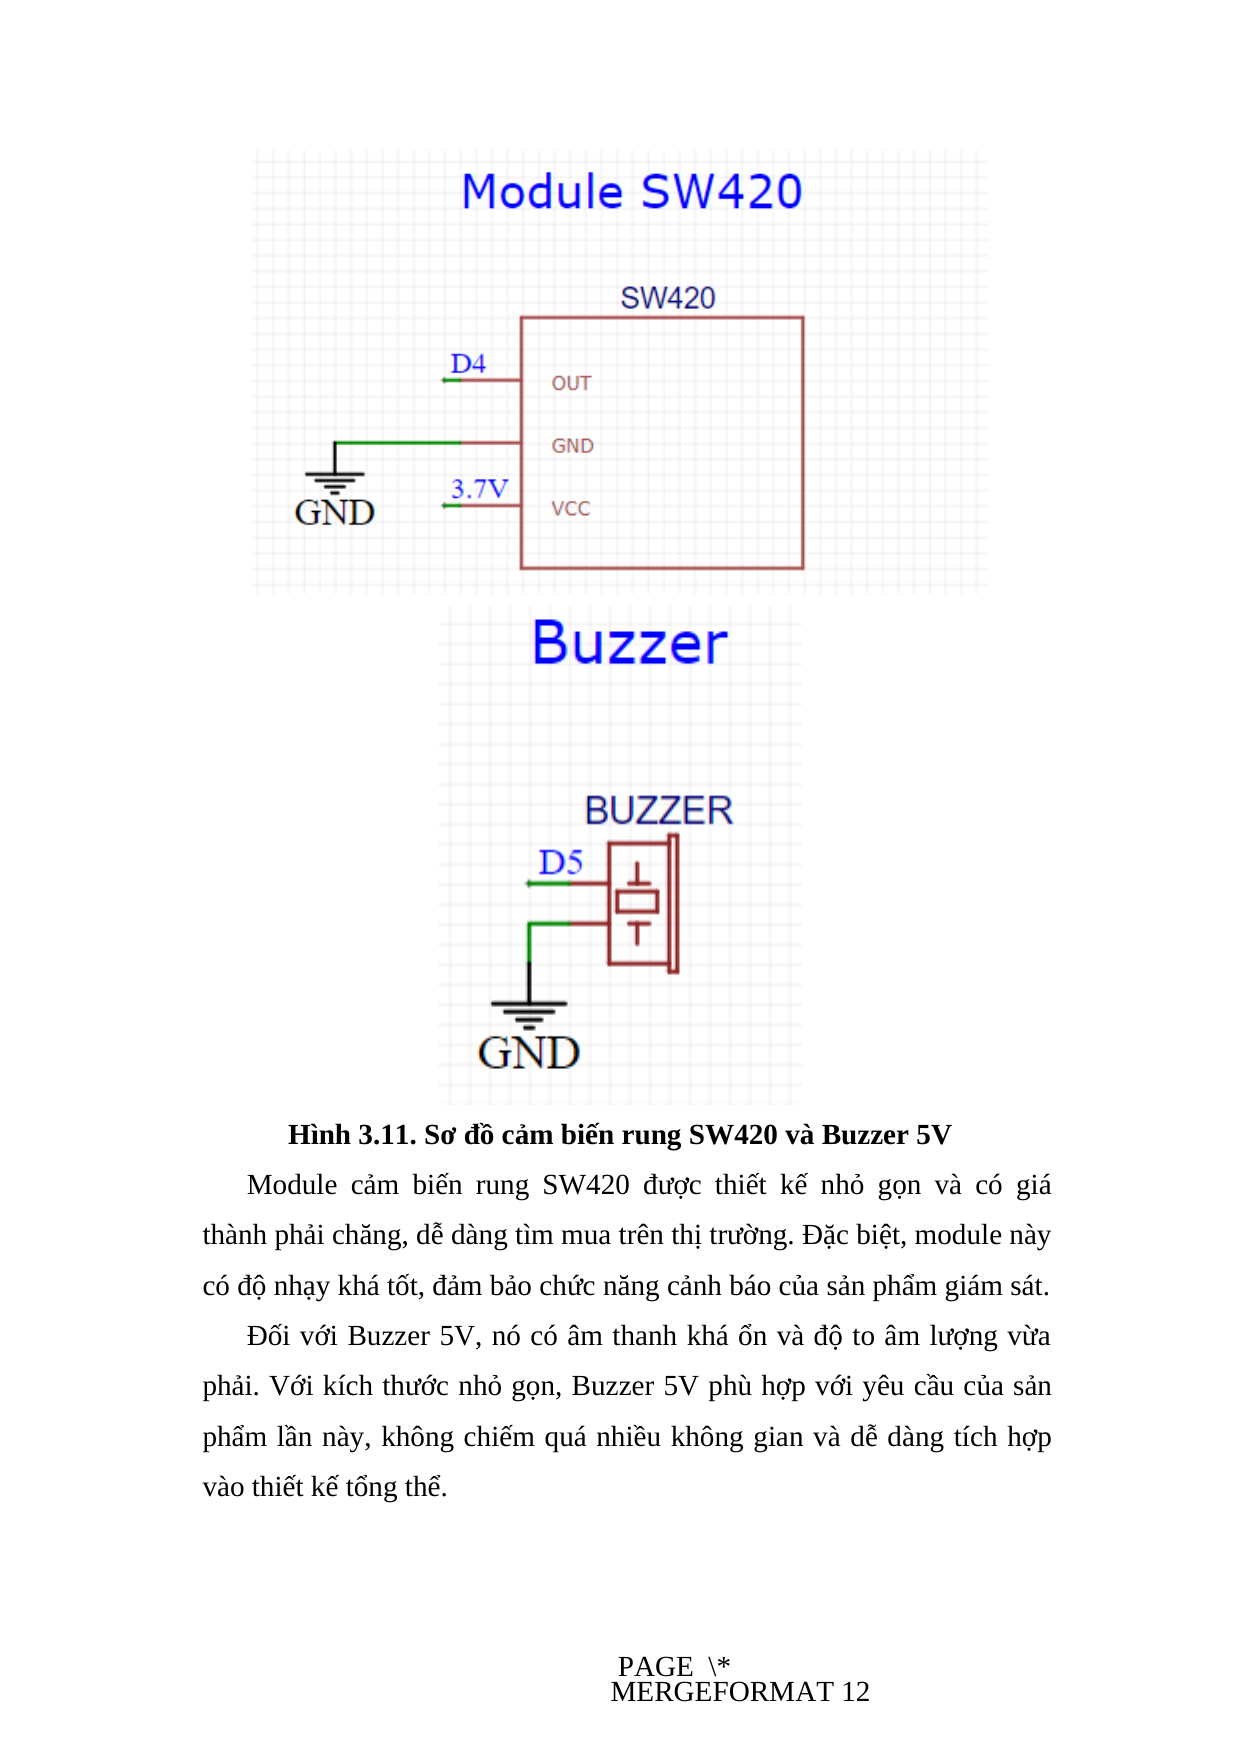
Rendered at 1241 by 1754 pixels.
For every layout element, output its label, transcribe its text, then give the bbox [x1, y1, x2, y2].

text Hình 3.11. Sơ đồ cảm biến rung SW420 và Buzzer 5V [187, 1117, 1053, 1150]
picture [251, 150, 989, 594]
text Module cảm biến rung SW420 được thiết kế nhỏ gọn và có giá thành phải chăng, dễ dàng tìm mua trên thị trường. Đặc biệt, module này có độ nhạy khá tốt, đảm bảo chức năng cảnh báo của sản phẩm giám sát. [202, 1167, 1053, 1301]
text Đối với Buzzer 5V, nó có âm thanh khá ổn và độ to âm lượng vừa phải. Với kích thước nhỏ gọn, Buzzer 5V phù hợp với yêu cầu của sản phẩm lần này, không chiếm quá nhiều không gian và dễ dàng tích hợp vào thiết kế tổng thể. [202, 1318, 1053, 1503]
picture [438, 606, 802, 1105]
